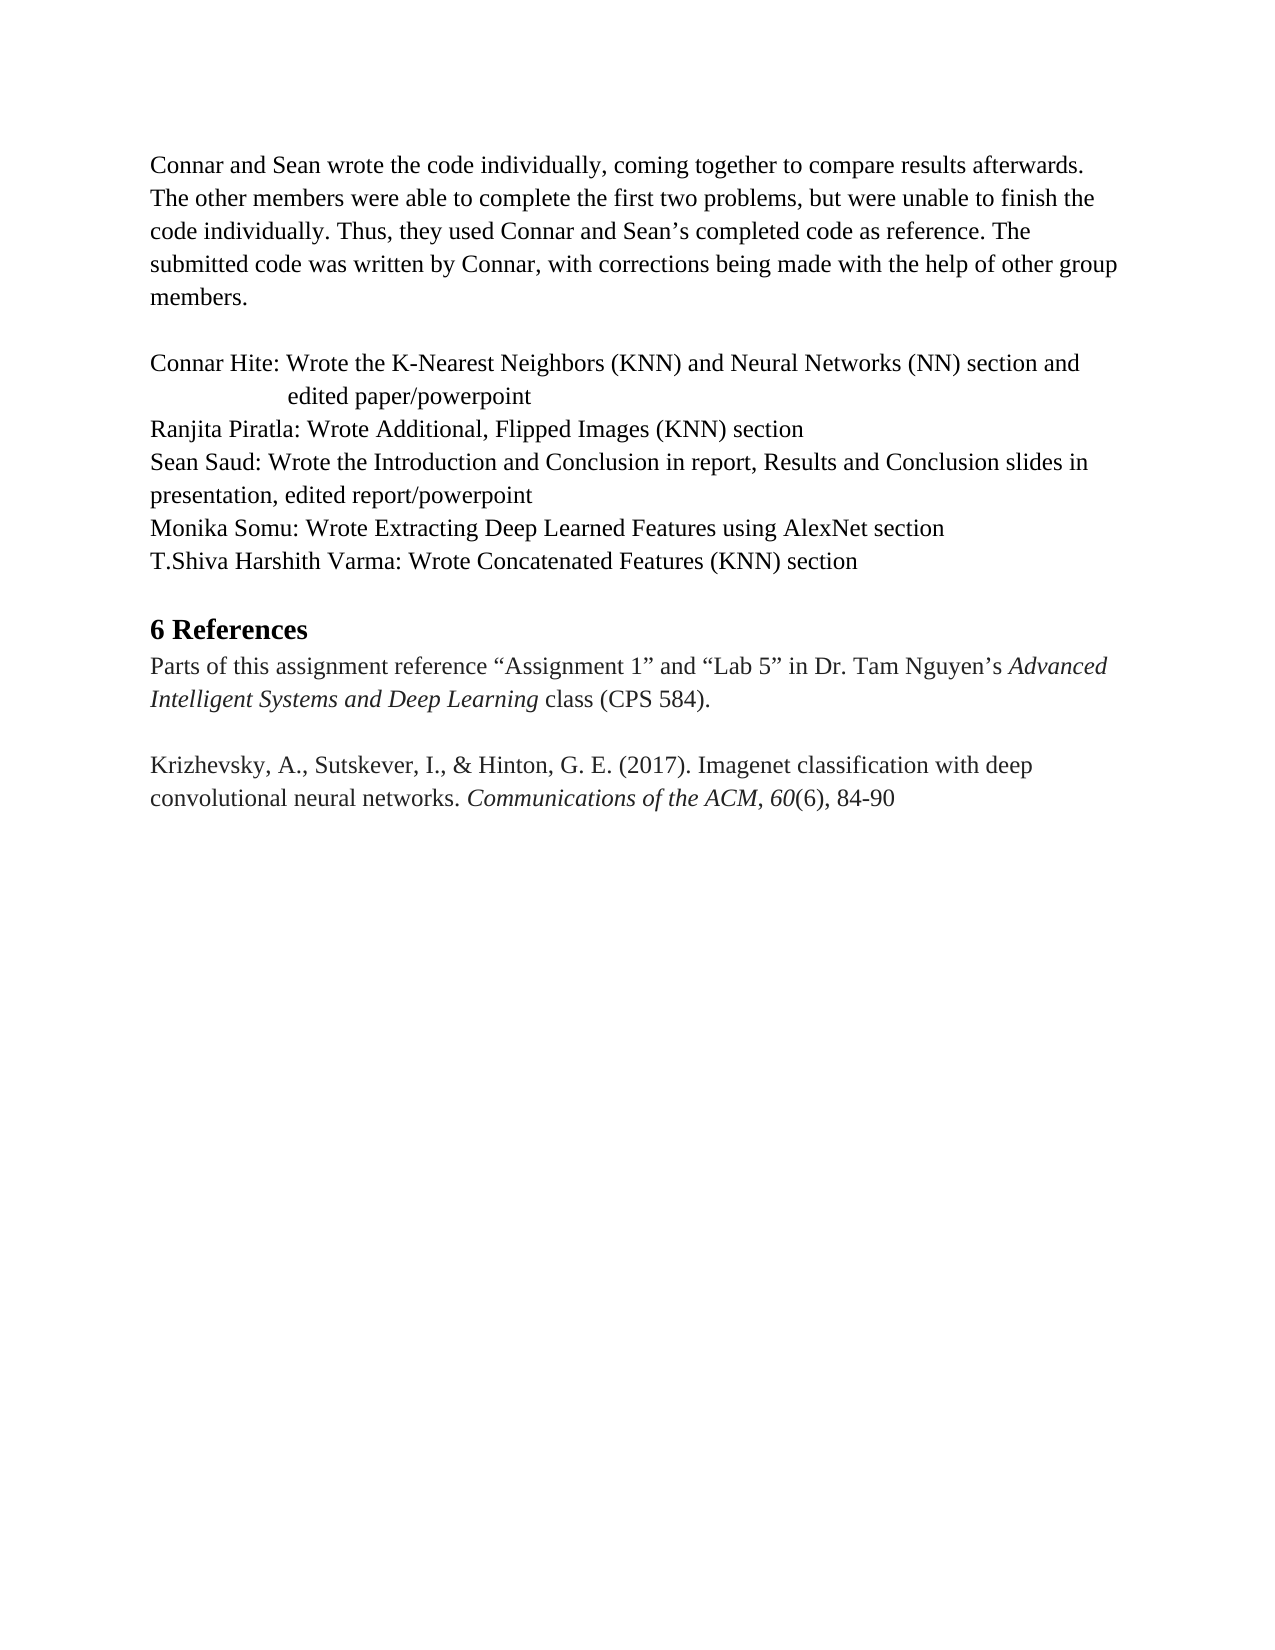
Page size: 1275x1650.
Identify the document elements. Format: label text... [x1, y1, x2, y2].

text Connar Hite: Wrote the K-Nearest Neighbors (KNN) and Neural Networks (NN) section and [150, 348, 1125, 377]
text T.Shiva Harshith Varma: Wrote Concatenated Features (KNN) section [150, 546, 1125, 575]
text Monika Somu: Wrote Extracting Deep Learned Features using AlexNet section [150, 513, 1125, 542]
text edited paper/powerpoint [150, 381, 1125, 410]
text Ranjita Piratla: Wrote Additional, Flipped Images (KNN) section [150, 414, 1125, 443]
text 6 References [150, 612, 1125, 646]
text Sean Saud: Wrote the Introduction and Conclusion in report, Results and Conclusion slides in presentation, edited report/powerpoint [150, 447, 1125, 509]
text Connar and Sean wrote the code individually, coming together to compare results afterwards. The other members were able to complete the first two problems, but were unable to finish the code individually. Thus, they used Connar and Sean’s completed code as reference. The submitted code was written by Connar, with corrections being made with the help of other group members. [150, 150, 1125, 311]
text Parts of this assignment reference “Assignment 1” and “Lab 5” in Dr. Tam Nguyen’s Advanced Intelligent Systems and Deep Learning class (CPS 584). [150, 651, 1125, 713]
text Krizhevsky, A., Sutskever, I., & Hinton, G. E. (2017). Imagenet classification with deep convolutional neural networks. Communications of the ACM, 60(6), 84-90 [150, 750, 1125, 812]
